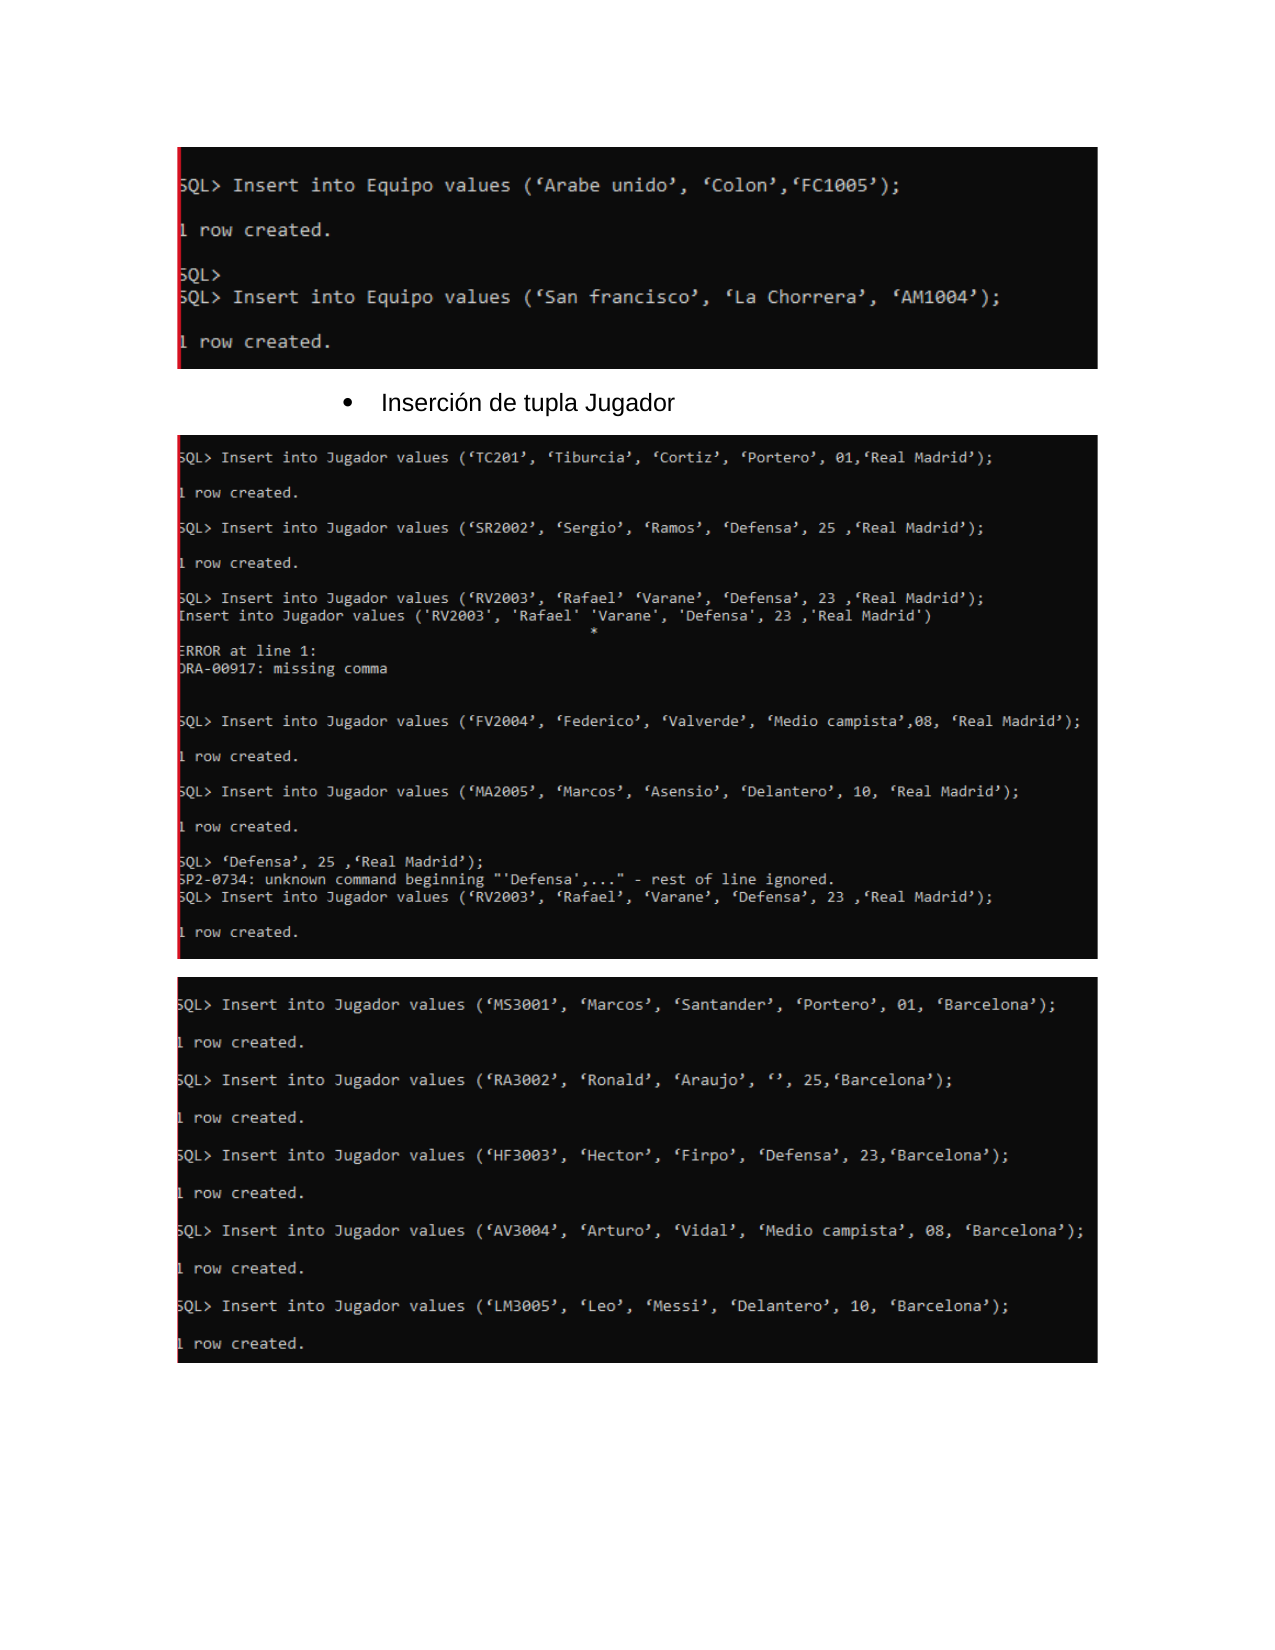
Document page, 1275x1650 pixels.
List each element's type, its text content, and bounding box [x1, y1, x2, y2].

picture [177, 147, 1098, 369]
list Inserción de tupla Jugador [343, 388, 1098, 417]
picture [177, 977, 1098, 1363]
picture [177, 435, 1098, 959]
